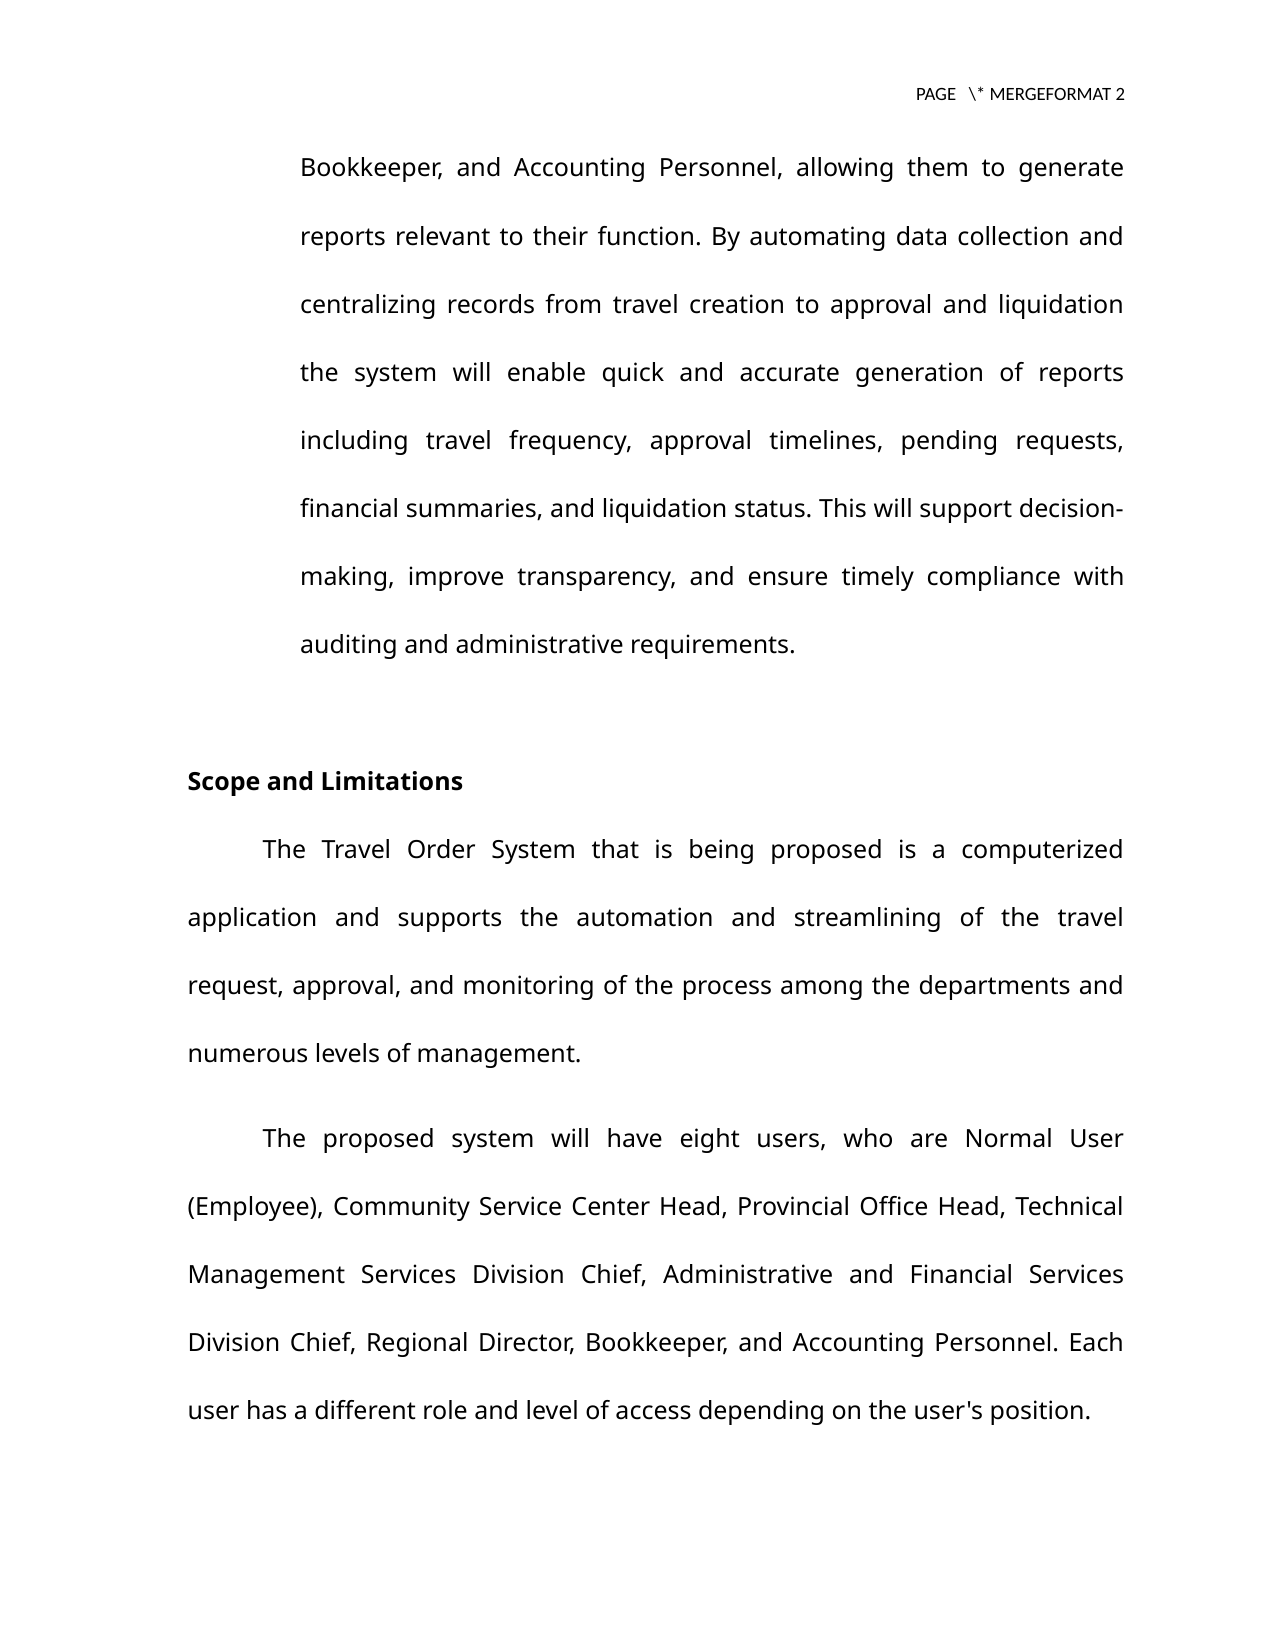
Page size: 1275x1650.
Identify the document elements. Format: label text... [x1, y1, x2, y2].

text Scope and Limitations [187, 763, 1125, 797]
text The Travel Order System that is being proposed is a computerized application and supports the automation and streamlining of the travel request, approval, and monitoring of the process among the departments and numerous levels of management. [187, 831, 1125, 1070]
text The proposed system will have eight users, who are Normal User (Employee), Community Service Center Head, Provincial Office Head, Technical Management Services Division Chief, Administrative and Financial Services Division Chief, Regional Director, Bookkeeper, and Accounting Personnel. Each user has a different role and level of access depending on the user's position. [187, 1120, 1125, 1427]
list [262, 150, 1125, 661]
